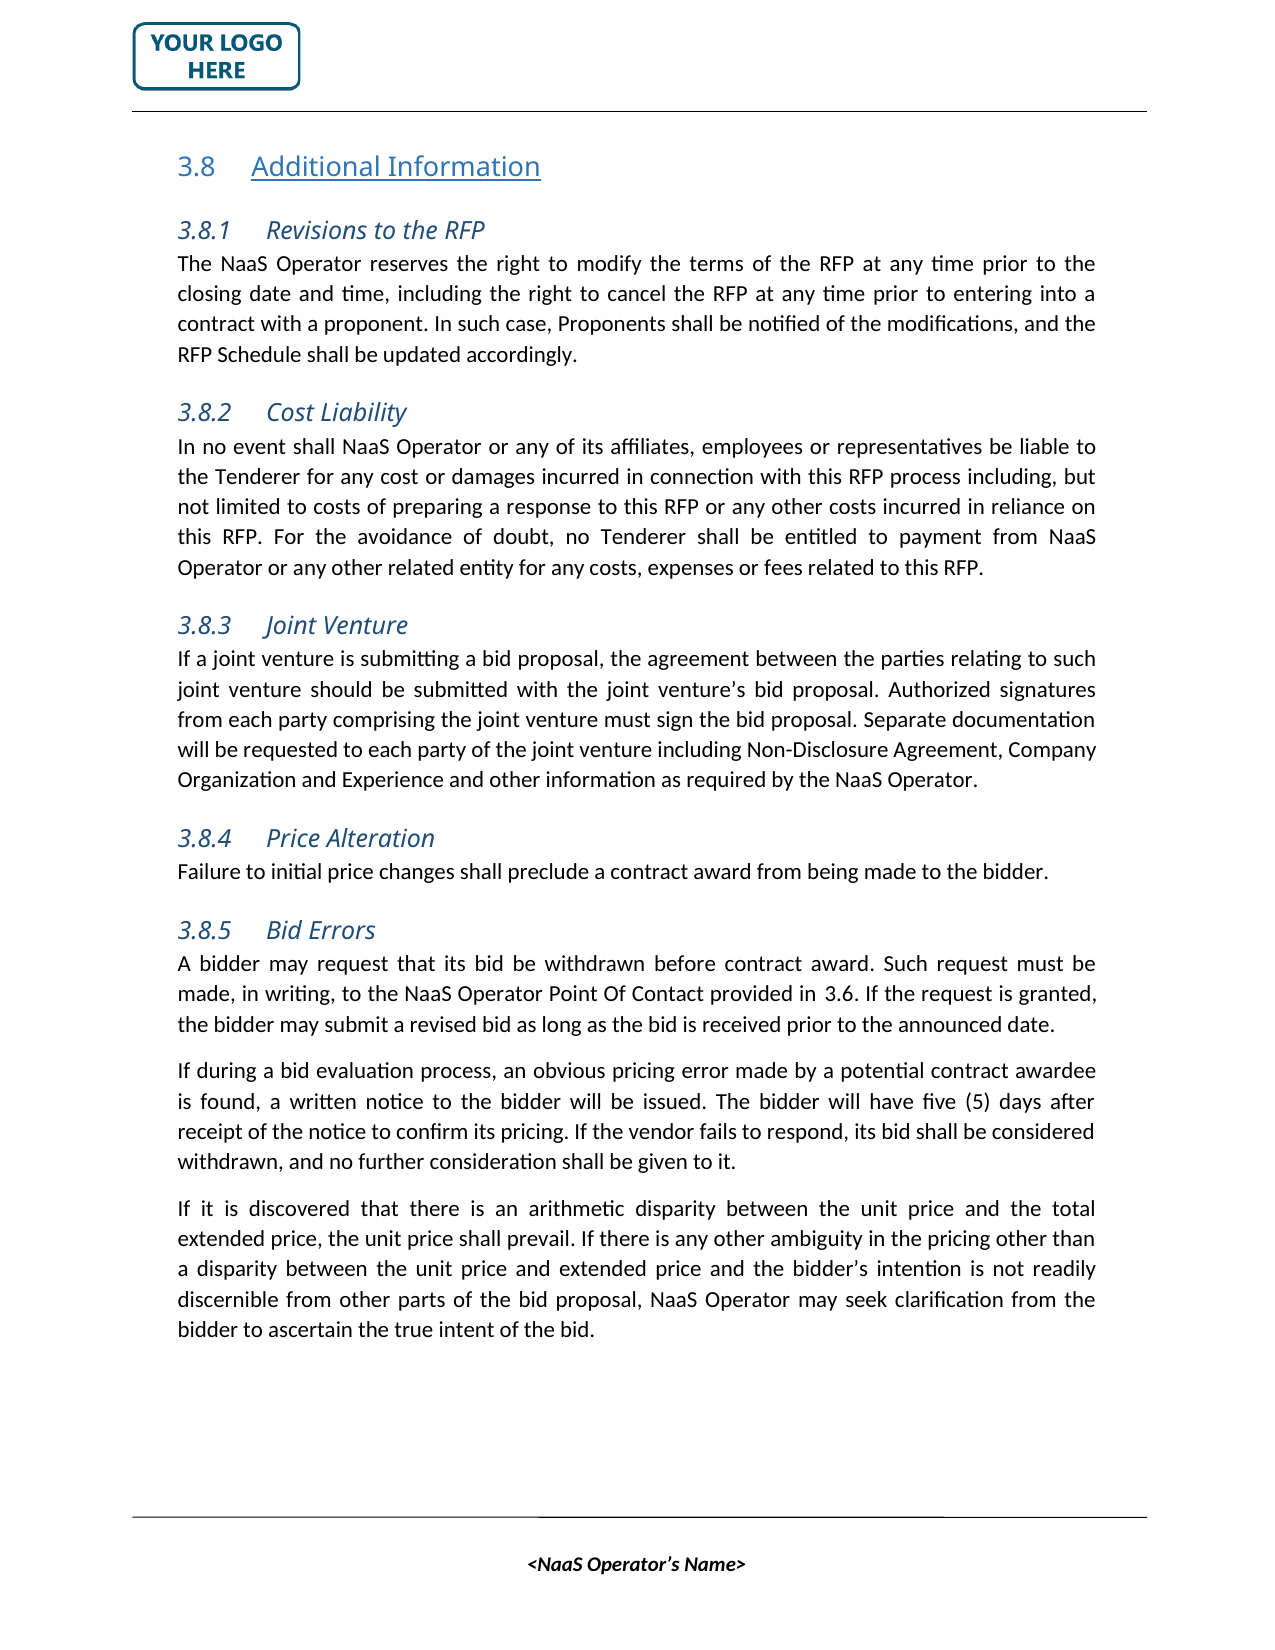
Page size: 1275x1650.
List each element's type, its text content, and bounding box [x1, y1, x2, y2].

text In no event shall NaaS Operator or any of its affiliates, employees or representatives be liable to the Tenderer for any cost or damages incurred in connection with this RFP process including, but not limited to costs of preparing a response to this RFP or any other costs incurred in reliance on this RFP. For the avoidance of doubt, no Tenderer shall be entitled to payment from NaaS Operator or any other related entity for any costs, expenses or fees related to this RFP. [177, 432, 1098, 581]
picture [136, 26, 297, 86]
text If during a bid evaluation process, an obvious pricing error made by a potential contract awardee is found, a written notice to the bidder will be issued. The bidder will have five (5) days after receipt of the notice to confirm its pricing. If the vendor fails to respond, its bid shall be considered withdrawn, and no further consideration shall be given to it. [177, 1057, 1098, 1175]
text A bidder may request that its bid be withdrawn before contract award. Such request must be made, in writing, to the NaaS Operator Point Of Contact provided in 3.6. If the request is granted, the bidder may submit a revised bid as long as the bid is received prior to the announced date. [177, 949, 1098, 1038]
subtitle Price Alteration [177, 821, 1098, 855]
subtitle Joint Venture [177, 608, 1098, 642]
text The NaaS Operator reserves the right to modify the terms of the RFP at any time prior to the closing date and time, including the right to cancel the RFP at any time prior to entering into a contract with a proponent. In such case, Proponents shall be notified of the modifications, and the RFP Schedule shall be updated accordingly. [177, 249, 1098, 368]
subtitle Cost Liability [177, 395, 1098, 429]
picture [132, 20, 301, 30]
subtitle Revisions to the RFP [177, 212, 1098, 246]
text If it is discovered that there is an arithmetic disparity between the unit price and the total extended price, the unit price shall prevail. If there is any other ambiguity in the pricing other than a disparity between the unit price and extended price and the bidder’s intention is not readily discernible from other parts of the bid proposal, NaaS Operator may seek clarification from the bidder to ascertain the true intent of the bid. [177, 1194, 1098, 1343]
text If a joint venture is submitting a bid proposal, the agreement between the parties relating to such joint venture should be submitted with the joint venture’s bid proposal. Authorized signatures from each party comprising the joint venture must sign the bid proposal. Separate documentation will be requested to each party of the joint venture including Non-Disclosure Agreement, Company Organization and Experience and other information as required by the NaaS Operator. [177, 644, 1098, 793]
picture [132, 83, 301, 98]
subtitle Additional Information [177, 148, 1098, 184]
text Failure to initial price changes shall preclude a contract award from being made to the bidder. [177, 857, 1098, 885]
subtitle Bid Errors [177, 913, 1098, 947]
